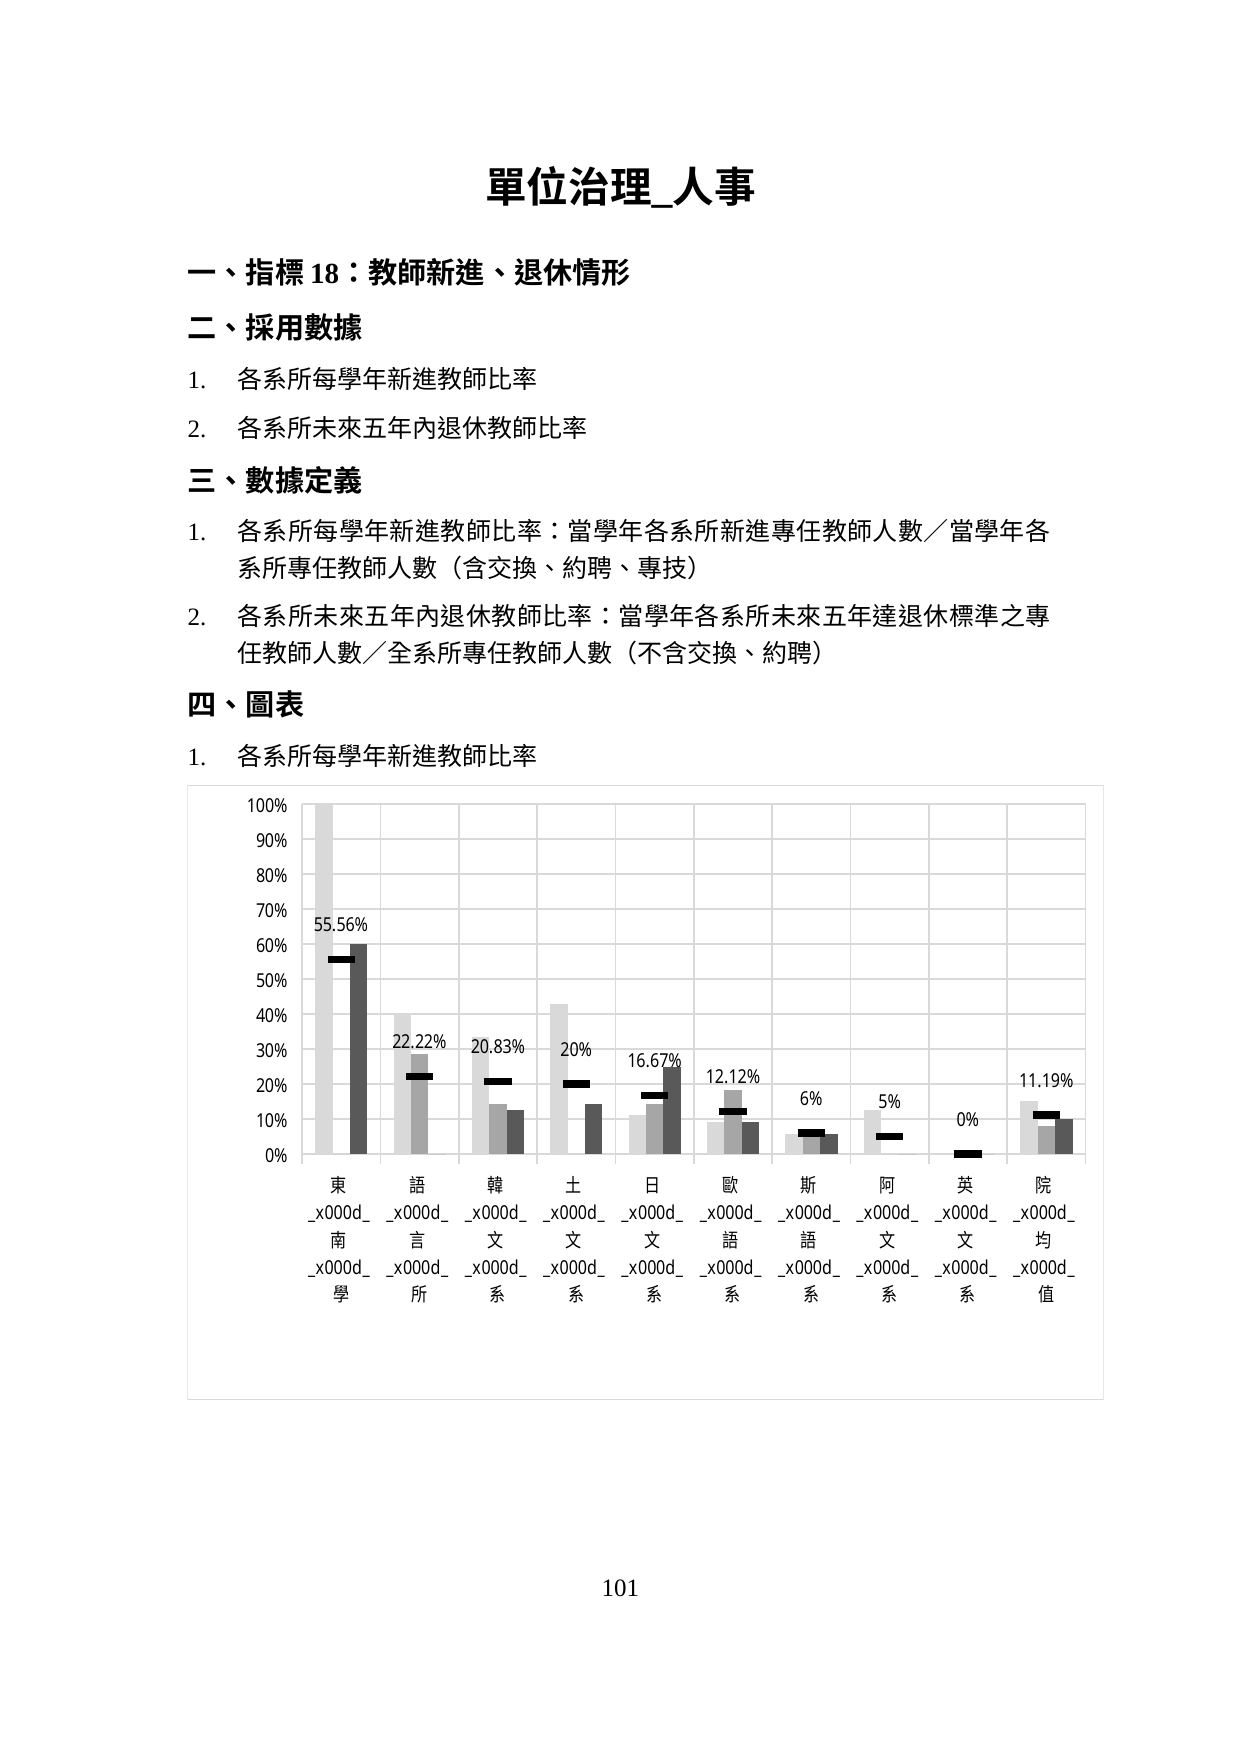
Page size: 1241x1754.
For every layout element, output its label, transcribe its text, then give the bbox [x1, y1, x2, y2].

subtitle 單位治理_人事 [187, 162, 1053, 212]
subtitle 四、圖表 [187, 682, 1053, 724]
list 各系所每學年新進教師比率 [187, 359, 1053, 396]
subtitle 三、數據定義 [187, 457, 1053, 499]
list 各系所未來五年內退休教師比率 [187, 408, 1053, 444]
list 各系所每學年新進教師比率：當學年各系所新進專任教師人數／當學年各系所專任教師人數（含交換、約聘、專技） [187, 512, 1053, 584]
subtitle 一、指標18：教師新進、退休情形 [187, 250, 1053, 292]
list 各系所每學年新進教師比率 [187, 737, 1053, 773]
list 各系所未來五年內退休教師比率：當學年各系所未來五年達退休標準之專任教師人數／全系所專任教師人數（不含交換、約聘） [187, 597, 1053, 669]
subtitle 二、採用數據 [187, 305, 1053, 347]
